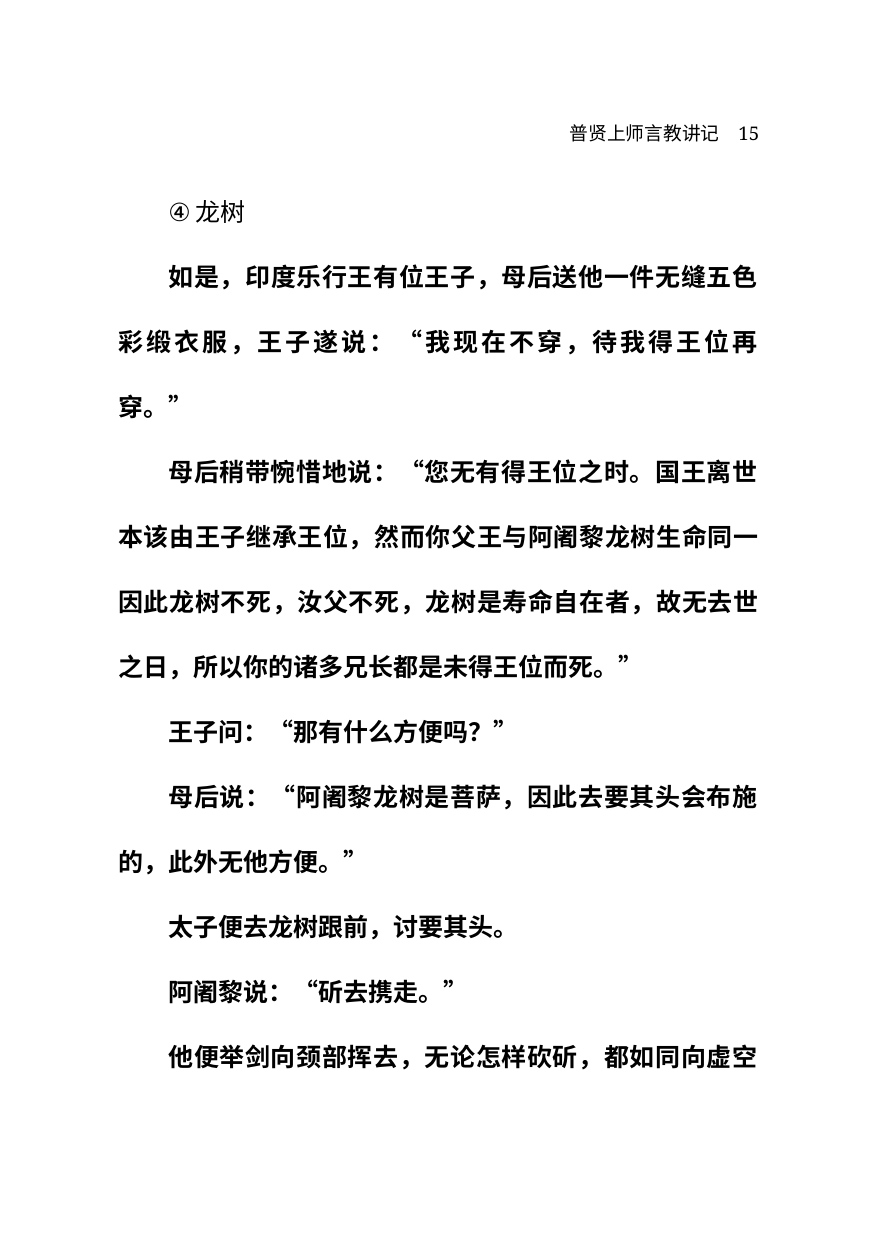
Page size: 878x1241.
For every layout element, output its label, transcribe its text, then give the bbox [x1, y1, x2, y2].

text 阿阇黎说：“斫去携走。” [118, 958, 759, 1023]
text ④龙树 [118, 178, 759, 243]
text 如是，印度乐行王有位王子，母后送他一件无缝五色彩缎衣服，王子遂说：“我现在不穿，待我得王位再穿。” [118, 243, 759, 438]
text 母后说：“阿阇黎龙树是菩萨，因此去要其头会布施的，此外无他方便。” [118, 763, 759, 893]
text 王子问：“那有什么方便吗？” [118, 698, 759, 763]
text 母后稍带惋惜地说：“您无有得王位之时。国王离世本该由王子继承王位，然而你父王与阿阇黎龙树生命同一，因此龙树不死，汝父不死，龙树是寿命自在者，故无去世之日，所以你的诸多兄长都是未得王位而死。” [118, 438, 759, 698]
text 太子便去龙树跟前，讨要其头。 [118, 893, 759, 958]
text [118, 1023, 759, 1088]
